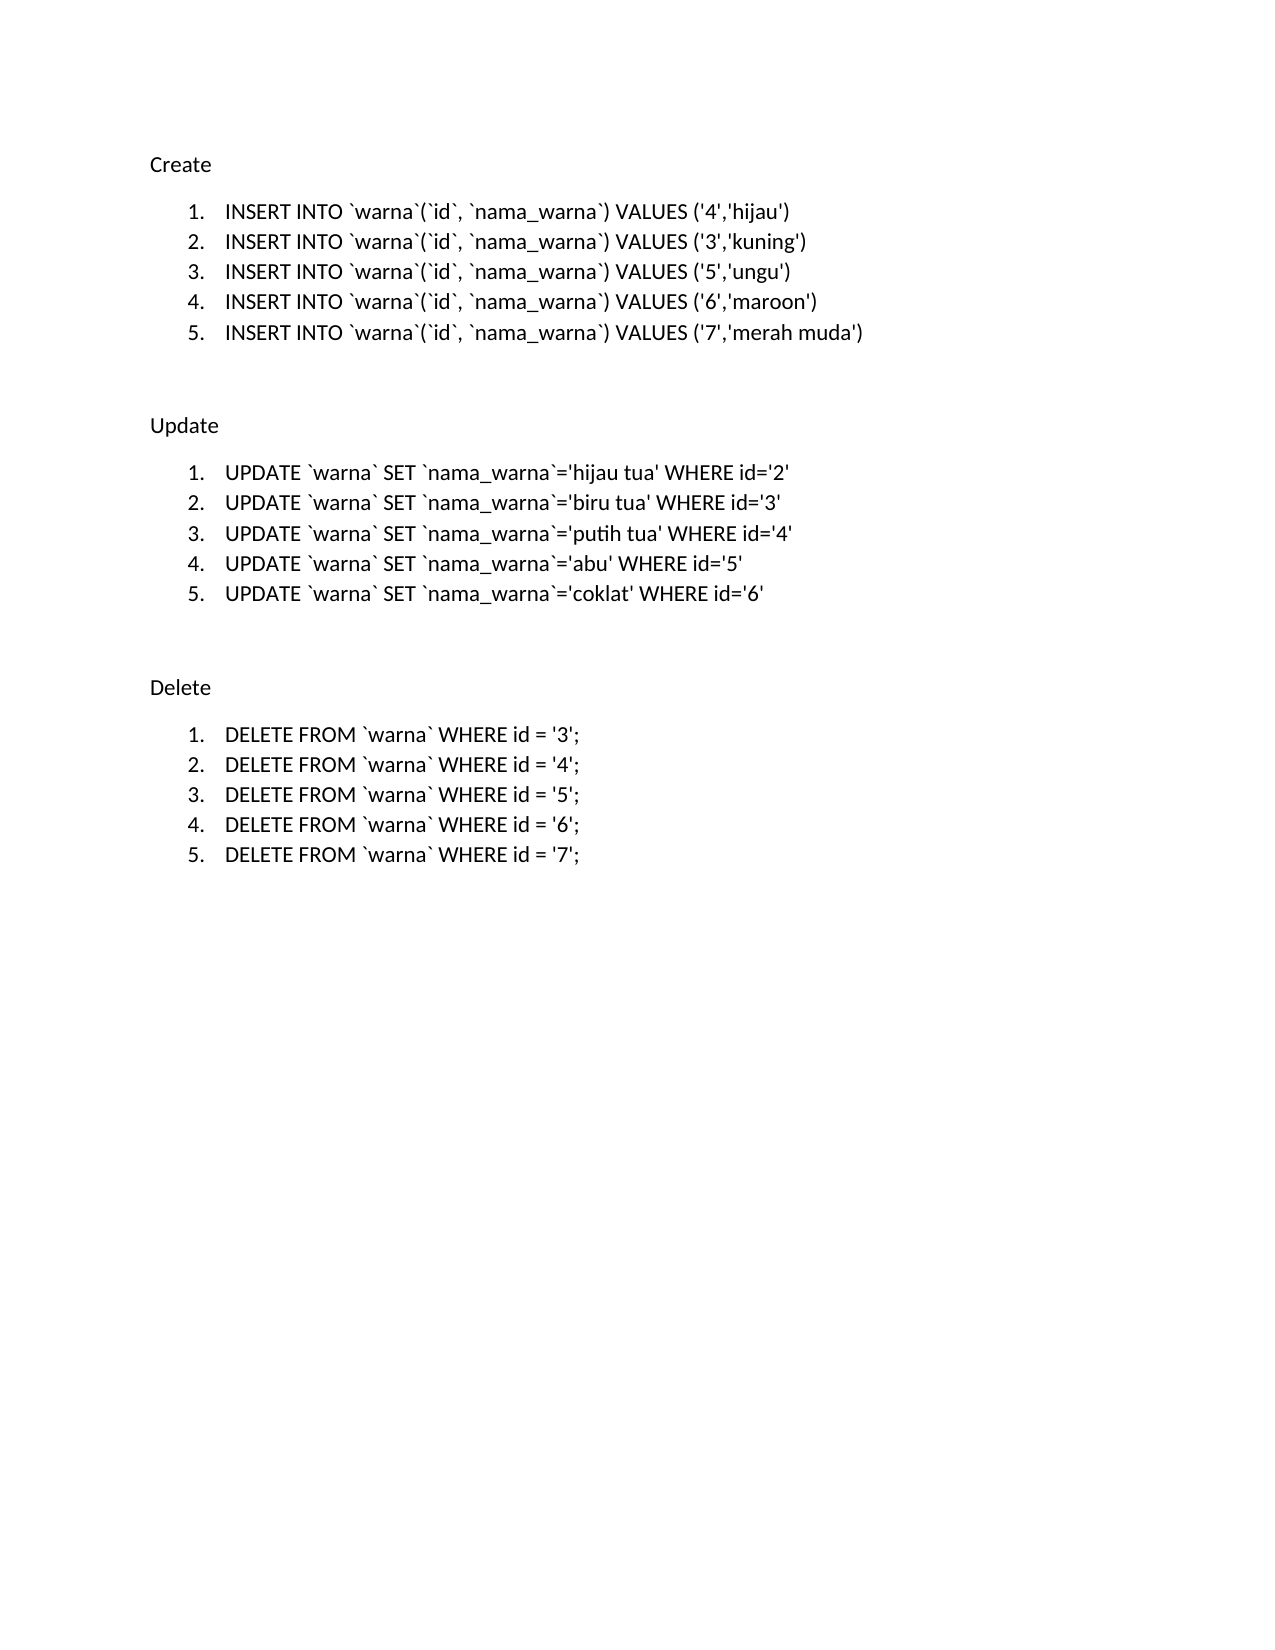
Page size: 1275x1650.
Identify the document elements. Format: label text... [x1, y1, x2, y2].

list DELETE FROM `warna` WHERE id = '3'; [187, 720, 1125, 748]
list INSERT INTO `warna`(`id`, `nama_warna`) VALUES ('4','hijau') [187, 197, 1125, 225]
list UPDATE `warna` SET `nama_warna`='coklat' WHERE id='6' [187, 579, 1125, 607]
list DELETE FROM `warna` WHERE id = '4'; [187, 750, 1125, 778]
text Delete [150, 673, 1125, 701]
list INSERT INTO `warna`(`id`, `nama_warna`) VALUES ('3','kuning') [187, 227, 1125, 255]
list UPDATE `warna` SET `nama_warna`='abu' WHERE id='5' [187, 549, 1125, 577]
list INSERT INTO `warna`(`id`, `nama_warna`) VALUES ('7','merah muda') [187, 318, 1125, 346]
list DELETE FROM `warna` WHERE id = '6'; [187, 810, 1125, 838]
list DELETE FROM `warna` WHERE id = '5'; [187, 780, 1125, 808]
list DELETE FROM `warna` WHERE id = '7'; [187, 841, 1125, 869]
list UPDATE `warna` SET `nama_warna`='putih tua' WHERE id='4' [187, 519, 1125, 547]
list UPDATE `warna` SET `nama_warna`='hijau tua' WHERE id='2' [187, 458, 1125, 486]
text Update [150, 411, 1125, 439]
list INSERT INTO `warna`(`id`, `nama_warna`) VALUES ('6','maroon') [187, 287, 1125, 316]
list INSERT INTO `warna`(`id`, `nama_warna`) VALUES ('5','ungu') [187, 257, 1125, 285]
list UPDATE `warna` SET `nama_warna`='biru tua' WHERE id='3' [187, 488, 1125, 517]
text Create [150, 150, 1125, 178]
